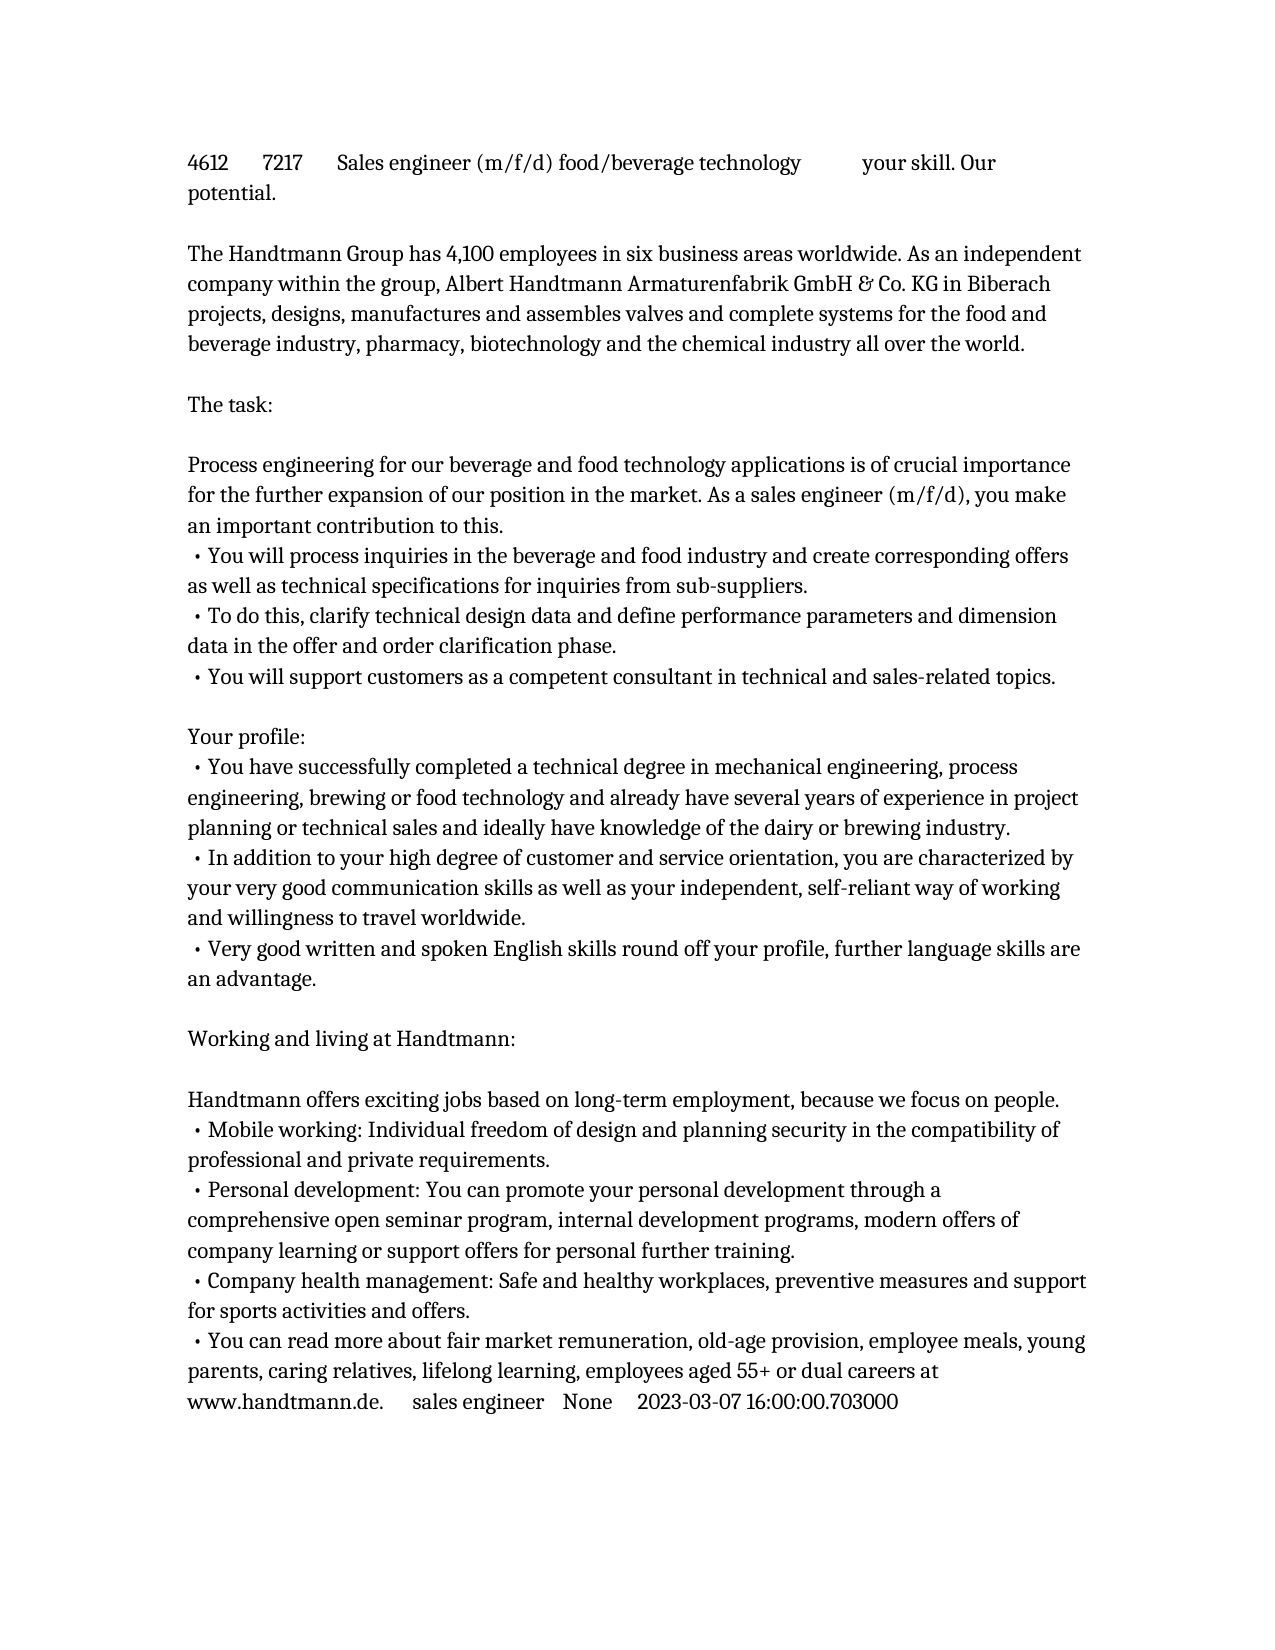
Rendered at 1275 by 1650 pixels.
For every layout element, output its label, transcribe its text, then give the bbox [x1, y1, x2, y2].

text 4612 7217 Sales engineer (m/f/d) food/beverage technology your skill. Our potential. The Handtmann Group has 4,100 employees in six business areas worldwide. As an independent company within the group, Albert Handtmann Armaturenfabrik GmbH & Co. KG in Biberach projects, designs, manufactures and assembles valves and complete systems for the food and beverage industry, pharmacy, biotechnology and the chemical industry all over the world. The task: Process engineering for our beverage and food technology applications is of crucial importance for the further expansion of our position in the market. As a sales engineer (m/f/d), you make an important contribution to this. • You will process inquiries in the beverage and food industry and create corresponding offers as well as technical specifications for inquiries from sub-suppliers. • To do this, clarify technical design data and define performance parameters and dimension data in the offer and order clarification phase. • You will support customers as a competent consultant in technical and sales-related topics. Your profile: • You have successfully completed a technical degree in mechanical engineering, process engineering, brewing or food technology and already have several years of experience in project planning or technical sales and ideally have knowledge of the dairy or brewing industry. • In addition to your high degree of customer and service orientation, you are characterized by your very good communication skills as well as your independent, self-reliant way of working and willingness to travel worldwide. • Very good written and spoken English skills round off your profile, further language skills are an advantage. Working and living at Handtmann: Handtmann offers exciting jobs based on long-term employment, because we focus on people. • Mobile working: Individual freedom of design and planning security in the compatibility of professional and private requirements. • Personal development: You can promote your personal development through a comprehensive open seminar program, internal development programs, modern offers of company learning or support offers for personal further training. • Company health management: Safe and healthy workplaces, preventive measures and support for sports activities and offers. • You can read more about fair market remuneration, old-age provision, employee meals, young parents, caring relatives, lifelong learning, employees aged 55+ or dual careers at www.handtmann.de. sales engineer None 2023-03-07 16:00:00.703000 [187, 150, 1087, 1445]
